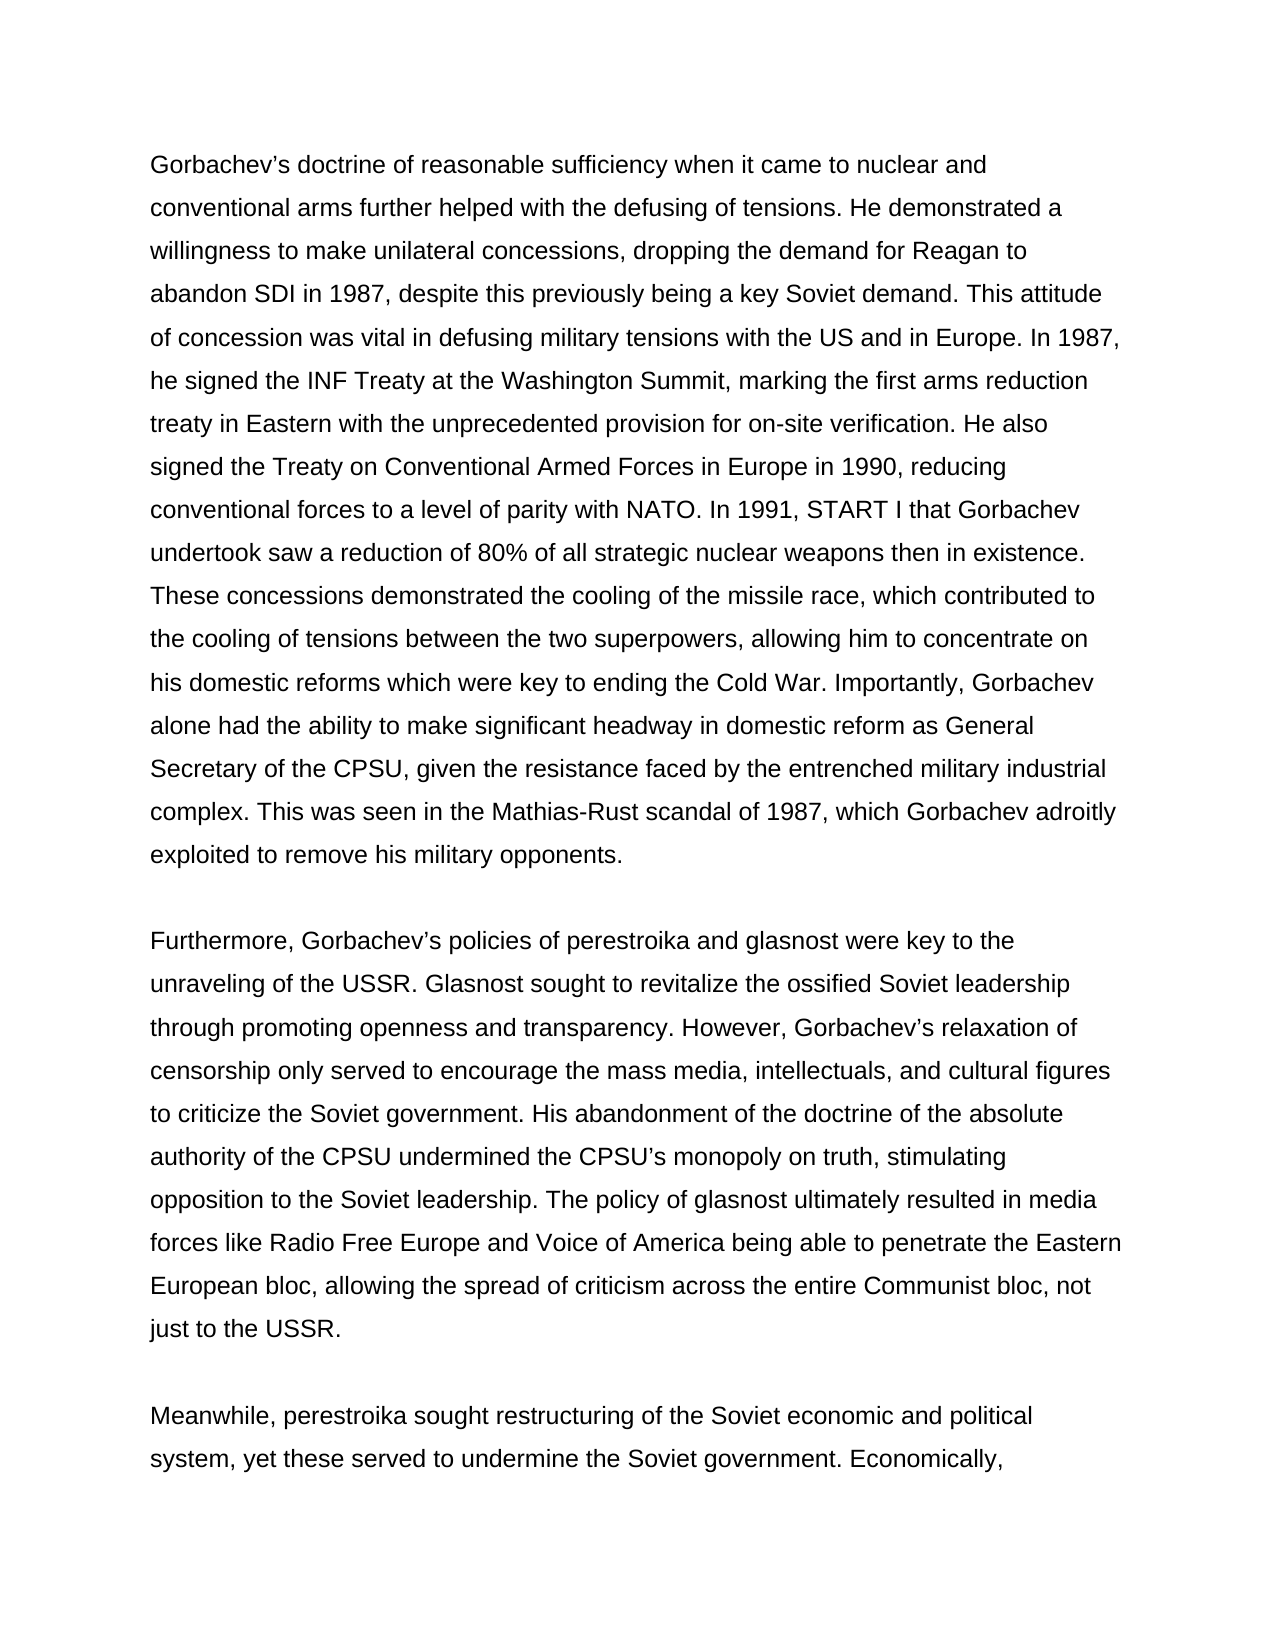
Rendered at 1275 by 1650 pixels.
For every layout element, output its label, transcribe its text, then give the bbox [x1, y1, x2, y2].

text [150, 1401, 1125, 1472]
text Gorbachev’s doctrine of reasonable sufficiency when it came to nuclear and conventional arms further helped with the defusing of tensions. He demonstrated a willingness to make unilateral concessions, dropping the demand for Reagan to abandon SDI in 1987, despite this previously being a key Soviet demand. This attitude of concession was vital in defusing military tensions with the US and in Europe. In 1987, he signed the INF Treaty at the Washington Summit, marking the first arms reduction treaty in Eastern with the unprecedented provision for on-site verification. He also signed the Treaty on Conventional Armed Forces in Europe in 1990, reducing conventional forces to a level of parity with NATO. In 1991, START I that Gorbachev undertook saw a reduction of 80% of all strategic nuclear weapons then in existence. These concessions demonstrated the cooling of the missile race, which contributed to the cooling of tensions between the two superpowers, allowing him to concentrate on his domestic reforms which were key to ending the Cold War. Importantly, Gorbachev alone had the ability to make significant headway in domestic reform as General Secretary of the CPSU, given the resistance faced by the entrenched military industrial complex. This was seen in the Mathias-Rust scandal of 1987, which Gorbachev adroitly exploited to remove his military opponents. [150, 150, 1125, 869]
text Furthermore, Gorbachev’s policies of perestroika and glasnost were key to the unraveling of the USSR. Glasnost sought to revitalize the ossified Soviet leadership through promoting openness and transparency. However, Gorbachev’s relaxation of censorship only served to encourage the mass media, intellectuals, and cultural figures to criticize the Soviet government. His abandonment of the doctrine of the absolute authority of the CPSU undermined the CPSU’s monopoly on truth, stimulating opposition to the Soviet leadership. The policy of glasnost ultimately resulted in media forces like Radio Free Europe and Voice of America being able to penetrate the Eastern European bloc, allowing the spread of criticism across the entire Communist bloc, not just to the USSR. [150, 926, 1125, 1343]
